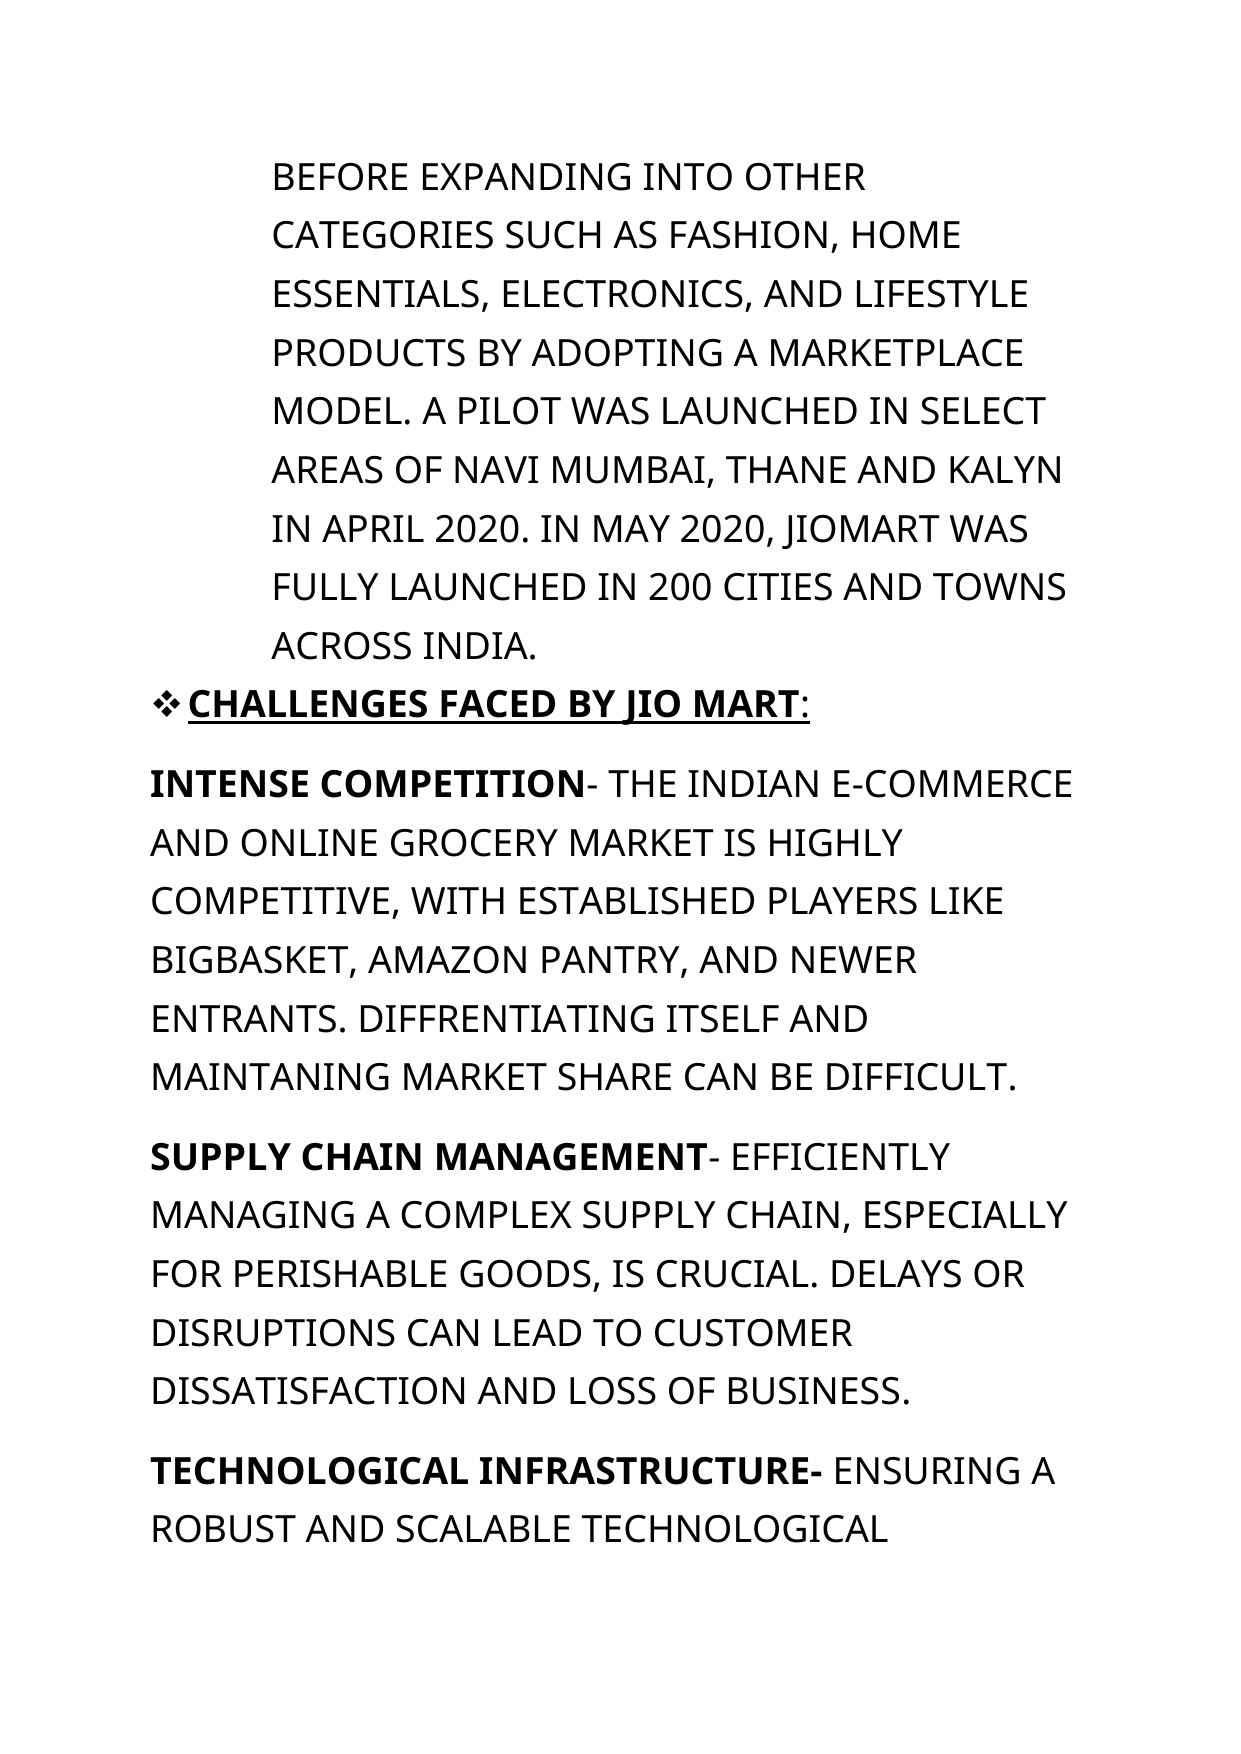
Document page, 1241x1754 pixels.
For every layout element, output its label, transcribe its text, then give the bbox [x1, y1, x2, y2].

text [150, 1444, 1090, 1554]
list CHALLENGES FACED BY JIO MART: [150, 678, 1090, 729]
text INTENSE COMPETITION- THE INDIAN E-COMMERCE AND ONLINE GROCERY MARKET IS HIGHLY COMPETITIVE, WITH ESTABLISHED PLAYERS LIKE BIGBASKET, AMAZON PANTRY, AND NEWER ENTRANTS. DIFFRENTIATING ITSELF AND MAINTANING MARKET SHARE CAN BE DIFFICULT. [150, 757, 1090, 1102]
text SUPPLY CHAIN MANAGEMENT- EFFICIENTLY MANAGING A COMPLEX SUPPLY CHAIN, ESPECIALLY FOR PERISHABLE GOODS, IS CRUCIAL. DELAYS OR DISRUPTIONS CAN LEAD TO CUSTOMER DISSATISFACTION AND LOSS OF BUSINESS. [150, 1130, 1090, 1416]
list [234, 150, 1090, 670]
